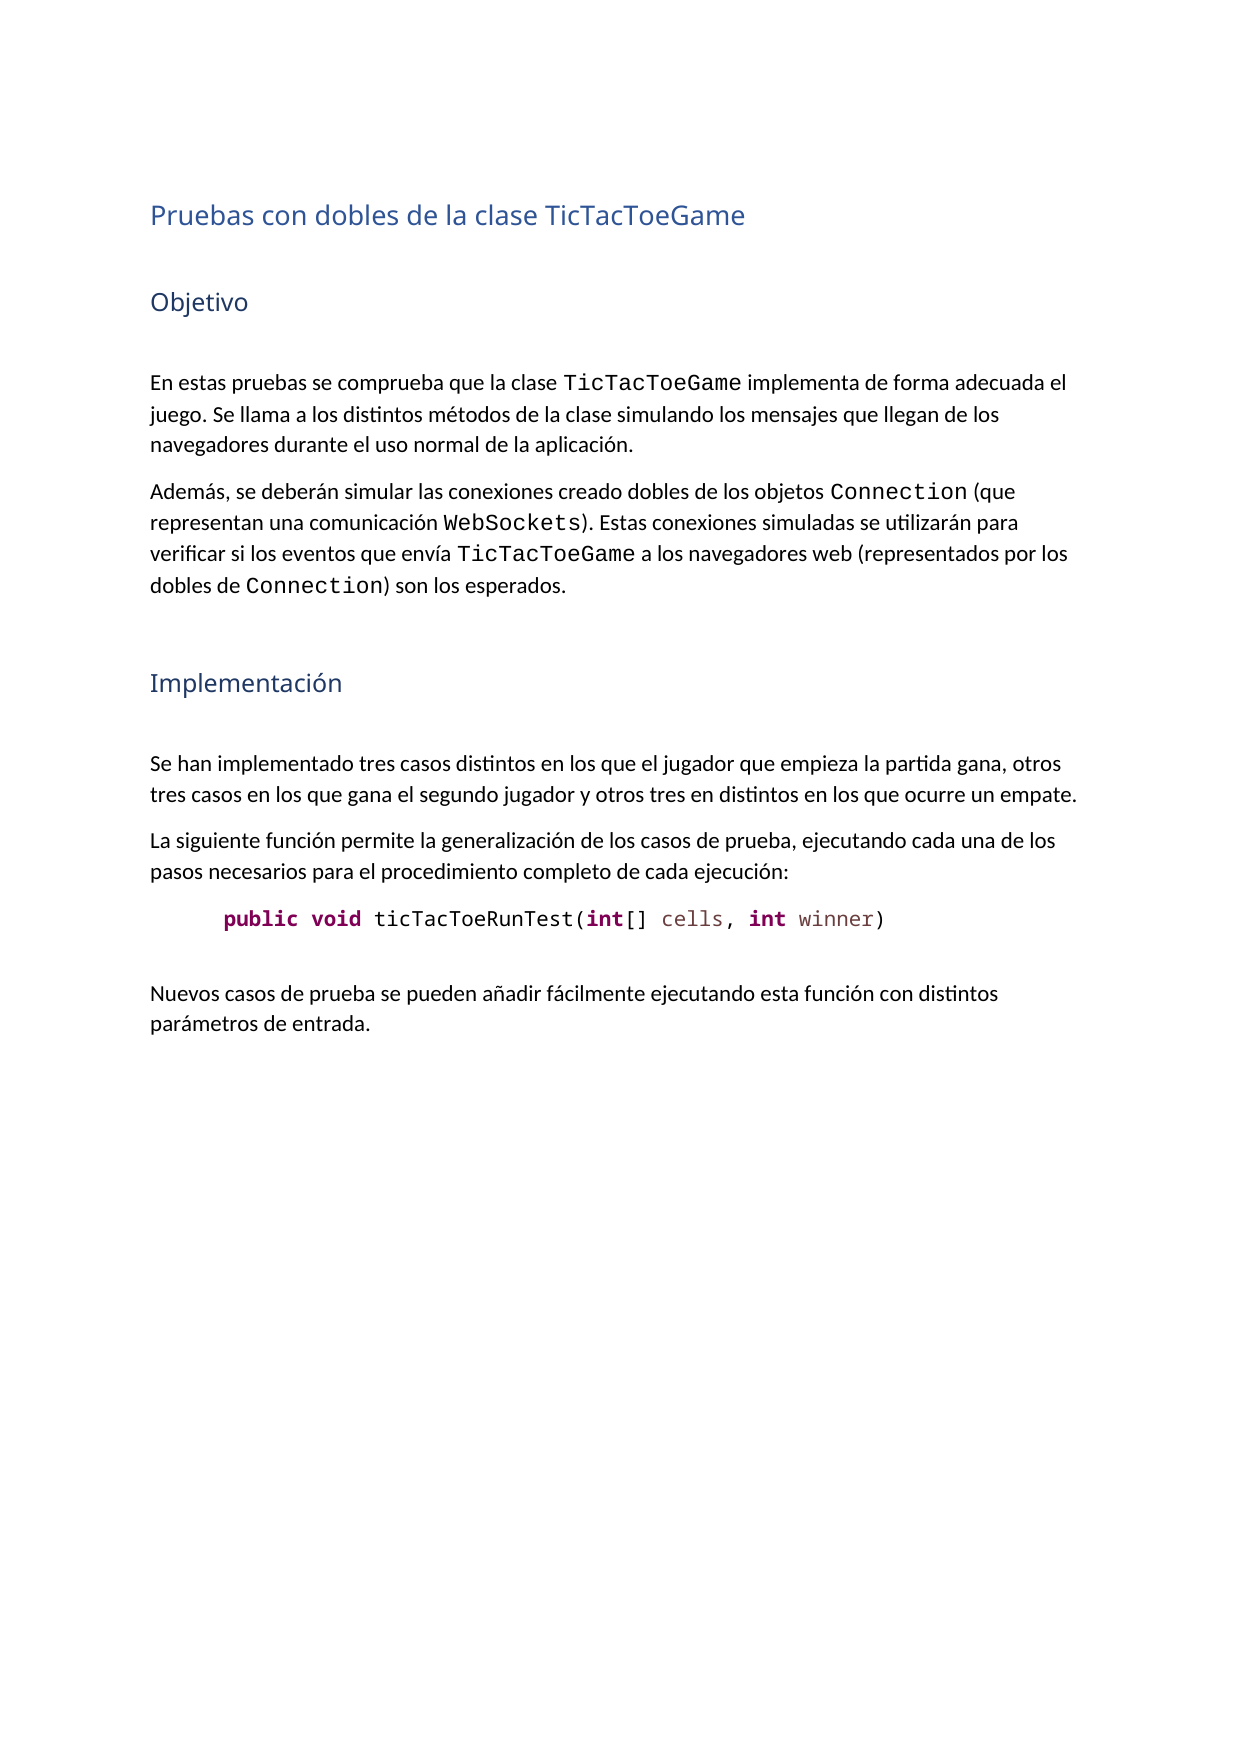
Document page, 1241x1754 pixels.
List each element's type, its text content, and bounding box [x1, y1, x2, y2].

text Se han implementado tres casos distintos en los que el jugador que empieza la partida gana, otros tres casos en los que gana el segundo jugador y otros tres en distintos en los que ocurre un empate. [150, 749, 1090, 808]
text public void ticTacToeRunTest(int[] cells, int winner) [150, 904, 1090, 932]
subtitle Pruebas con dobles de la clase TicTacToeGame [150, 197, 1090, 234]
subtitle Objetivo [150, 285, 1090, 319]
text En estas pruebas se comprueba que la clase TicTacToeGame implementa de forma adecuada el juego. Se llama a los distintos métodos de la clase simulando los mensajes que llegan de los navegadores durante el uso normal de la aplicación. [150, 368, 1090, 458]
subtitle Implementación [150, 666, 1090, 700]
text Además, se deberán simular las conexiones creado dobles de los objetos Connection (que representan una comunicación WebSockets). Estas conexiones simuladas se utilizarán para verificar si los eventos que envía TicTacToeGame a los navegadores web (representados por los dobles de Connection) son los esperados. [150, 477, 1090, 600]
text La siguiente función permite la generalización de los casos de prueba, ejecutando cada una de los pasos necesarios para el procedimiento completo de cada ejecución: [150, 827, 1090, 885]
text Nuevos casos de prueba se pueden añadir fácilmente ejecutando esta función con distintos parámetros de entrada. [150, 979, 1090, 1037]
